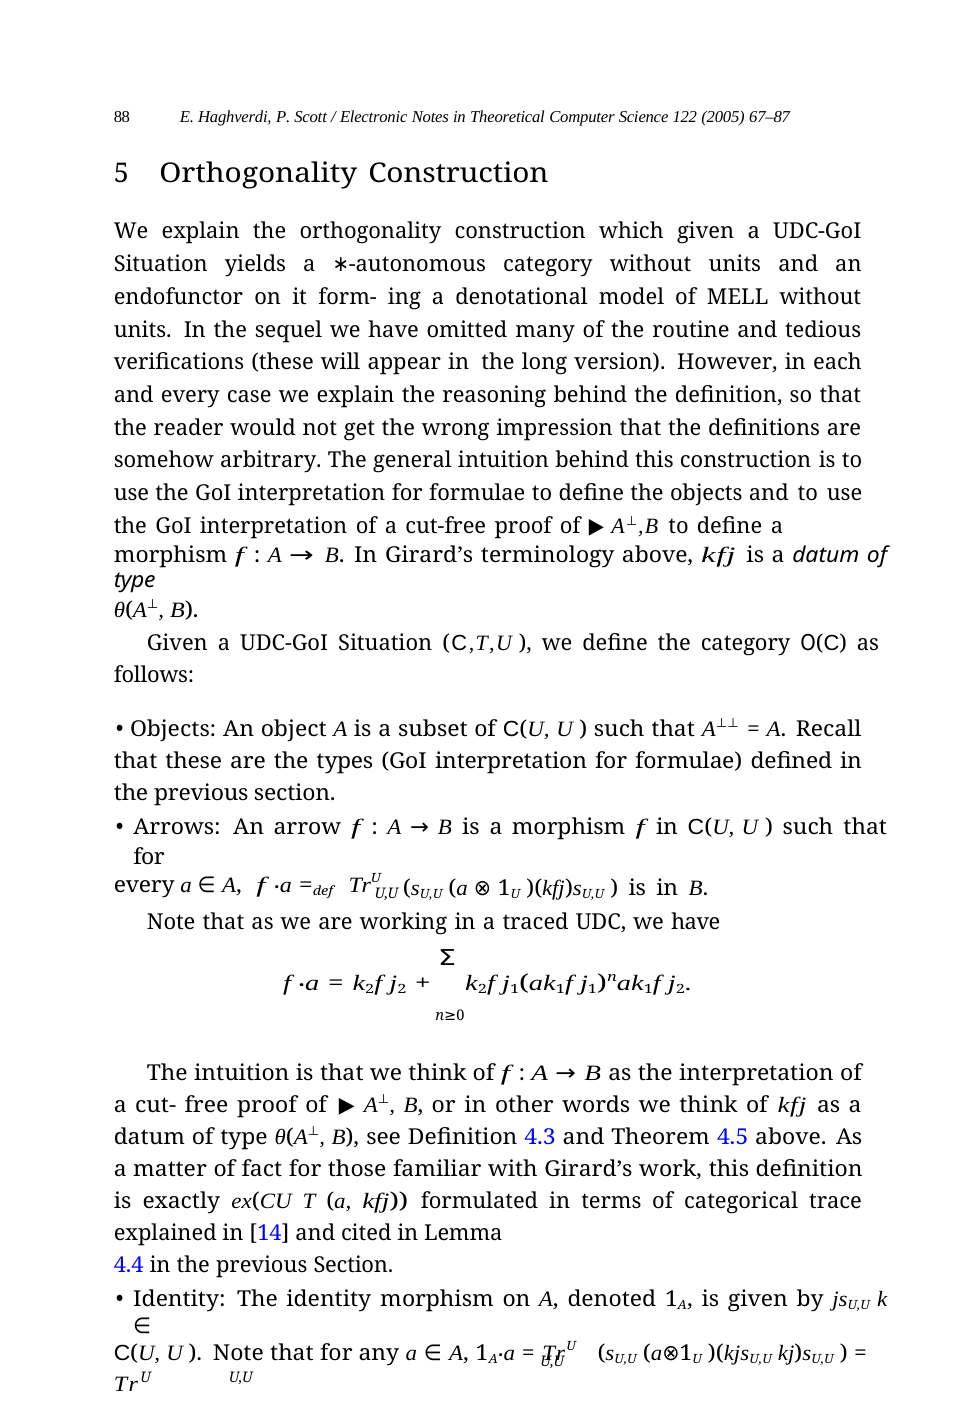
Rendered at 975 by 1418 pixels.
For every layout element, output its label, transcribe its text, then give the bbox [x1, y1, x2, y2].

text U U,U [139, 1369, 166, 1385]
text U U,U [228, 1369, 887, 1385]
text C(U, U ). Note that for any a ∈ A, 1A.a = TrU (sU,U (a⊗1U )(kjsU,U kj)sU,U ) = [113, 1339, 887, 1366]
list Arrows: An arrow f : A → B is a morphism f in C(U, U ) such that for [113, 811, 887, 871]
text We explain the orthogonality construction which given a UDC-GoI Situation yields a ∗-autonomous category without units and an endofunctor on it form- ing a denotational model of MELL without units. In the sequel we have omitted many of the routine and tedious verifications (these will appear in the long version). However, in each and every case we explain the reasoning behind the definition, so that the reader would not get the wrong impression that the definitions are somehow arbitrary. The general intuition behind this construction is to use the GoI interpretation for formulae to define the objects and to use the GoI interpretation of a cut-free proof of ▶ A⊥,B to define a [113, 215, 862, 539]
text Given a UDC-GoI Situation (C,T,U ), we define the category O(C) as follows: [113, 627, 887, 689]
text θ(A⊥, B). [113, 594, 887, 623]
text The intuition is that we think of f : A → B as the interpretation of a cut- free proof of ▶ A⊥, B, or in other words we think of kfj as a datum of type θ(A⊥, B), see Definition 4.3 and Theorem 4.5 above. As a matter of fact for those familiar with Girard’s work, this definition is exactly ex(CU T (a, kfj)) formulated in terms of categorical trace explained in [14] and cited in Lemma [113, 1056, 862, 1247]
list Objects: An object A is a subset of C(U, U ) such that A⊥⊥ = A. Recall that these are the types (GoI interpretation for formulae) defined in the previous section. [113, 713, 862, 807]
text morphism f : A → B. In Girard’s terminology above, kfj is a datum of type [113, 542, 887, 593]
list Identity: The identity morphism on A, denoted 1A, is given by jsU,U k ∈ [113, 1283, 887, 1339]
text every a ∈ A, f .a =def TrU [113, 871, 386, 898]
text 4.4 in the previous Section. [113, 1249, 887, 1279]
text (sU,U (a ⊗ 1U )(kfj)sU,U ) is in B. [403, 872, 887, 902]
text n≥0 [79, 1005, 821, 1025]
text Note that as we are working in a traced UDC, we have [147, 906, 887, 936]
subtitle Orthogonality Construction [113, 154, 887, 191]
text f .a = k2f j2 + Σ k2f j1(ak1f j1)nak1f j2. [88, 945, 887, 997]
